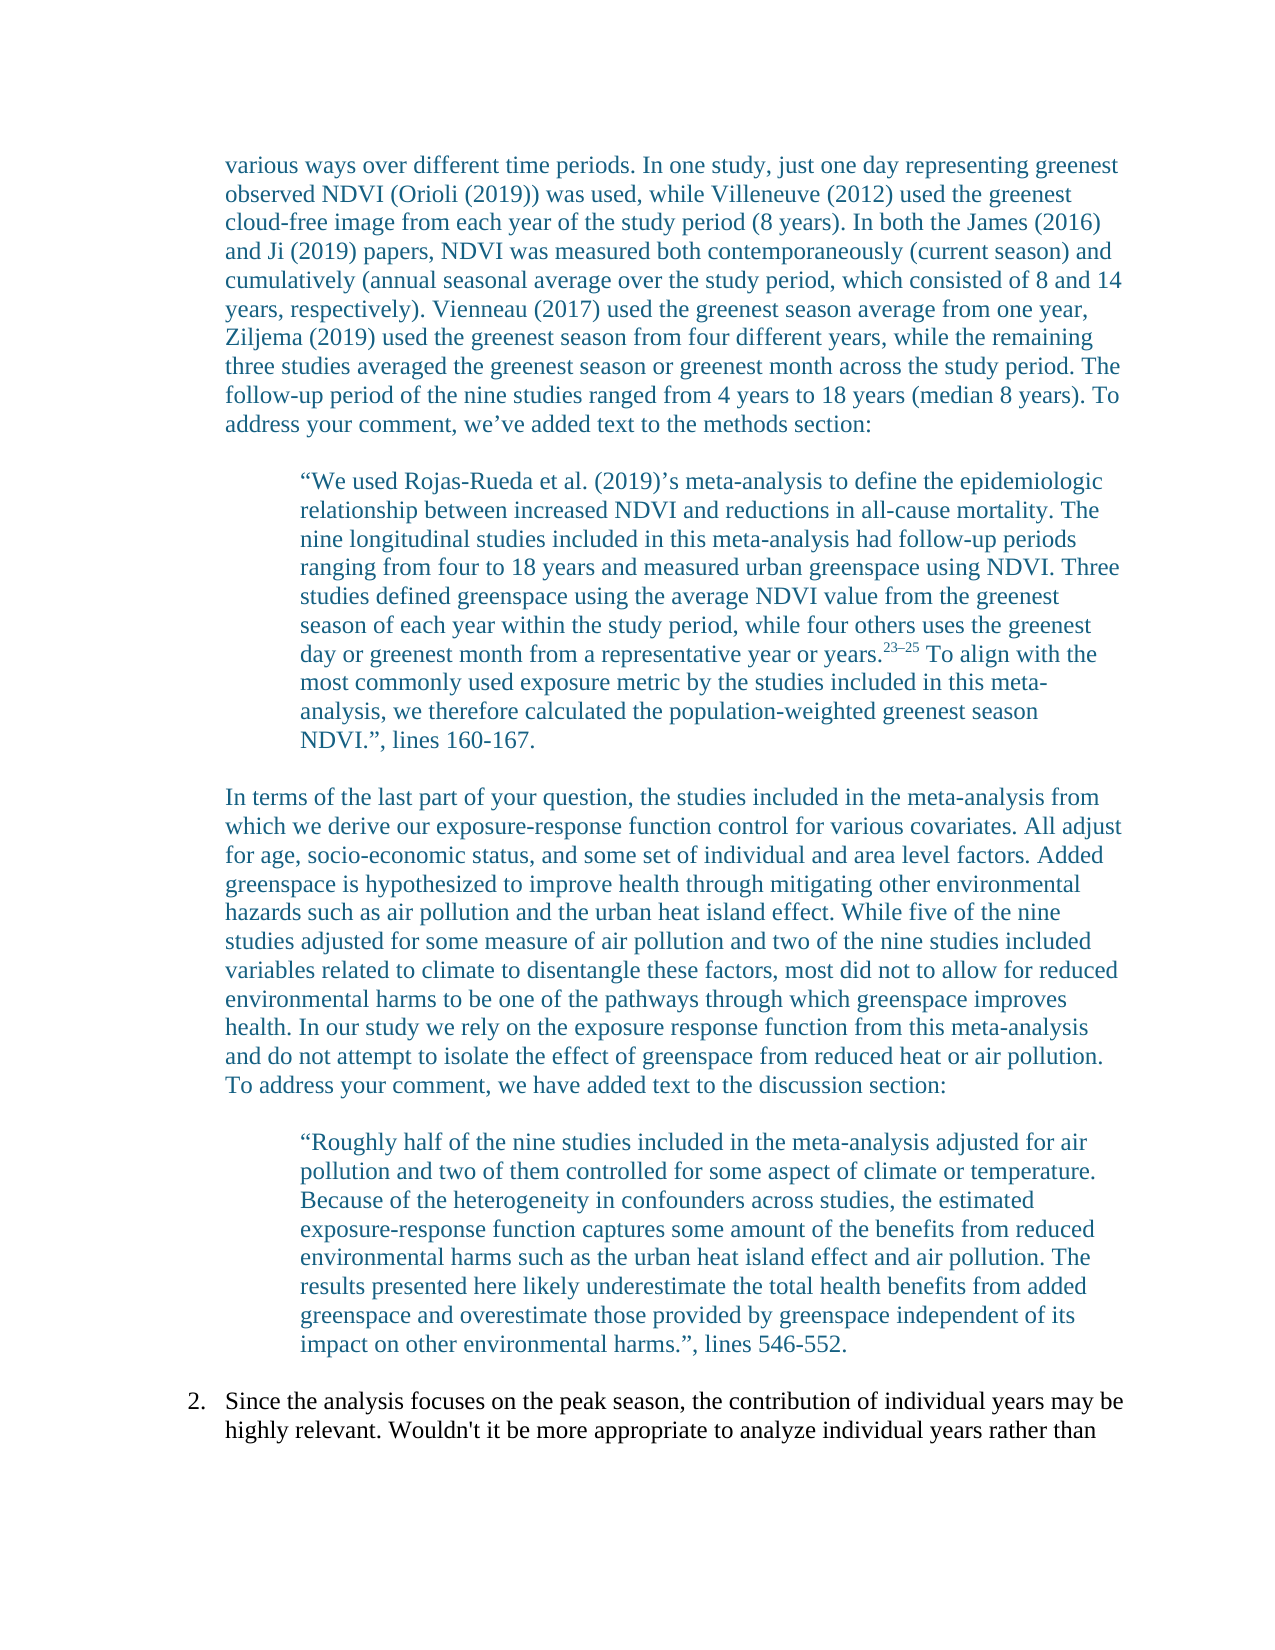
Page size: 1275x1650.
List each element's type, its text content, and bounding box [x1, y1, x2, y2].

text In terms of the last part of your question, the studies included in the meta-analysis from which we derive our exposure-response function control for various covariates. All adjust for age, socio-economic status, and some set of individual and area level factors. Added greenspace is hypothesized to improve health through mitigating other environmental hazards such as air pollution and the urban heat island effect. While five of the nine studies adjusted for some measure of air pollution and two of the nine studies included variables related to climate to disentangle these factors, most did not to allow for reduced environmental harms to be one of the pathways through which greenspace improves health. In our study we rely on the exposure response function from this meta-analysis and do not attempt to isolate the effect of greenspace from reduced heat or air pollution. To address your comment, we have added text to the discussion section: [225, 782, 1125, 1099]
text “We used Rojas-Rueda et al. (2019)’s meta-analysis to define the epidemiologic relationship between increased NDVI and reductions in all-cause mortality. The nine longitudinal studies included in this meta-analysis had follow-up periods ranging from four to 18 years and measured urban greenspace using NDVI. Three studies defined greenspace using the average NDVI value from the greenest season of each year within the study period, while four others uses the greenest day or greenest month from a representative year or years.23–25 To align with the most commonly used exposure metric by the studies included in this meta-analysis, we therefore calculated the population-weighted greenest season NDVI.”, lines 160-167. [300, 466, 1125, 754]
text “Roughly half of the nine studies included in the meta-analysis adjusted for air pollution and two of them controlled for some aspect of climate or temperature. Because of the heterogeneity in confounders across studies, the estimated exposure-response function captures some amount of the benefits from reduced environmental harms such as the urban heat island effect and air pollution. The results presented here likely underestimate the total health benefits from added greenspace and overestimate those provided by greenspace independent of its impact on other environmental harms.”, lines 546-552. [300, 1127, 1125, 1357]
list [187, 1386, 1125, 1444]
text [225, 150, 1125, 437]
